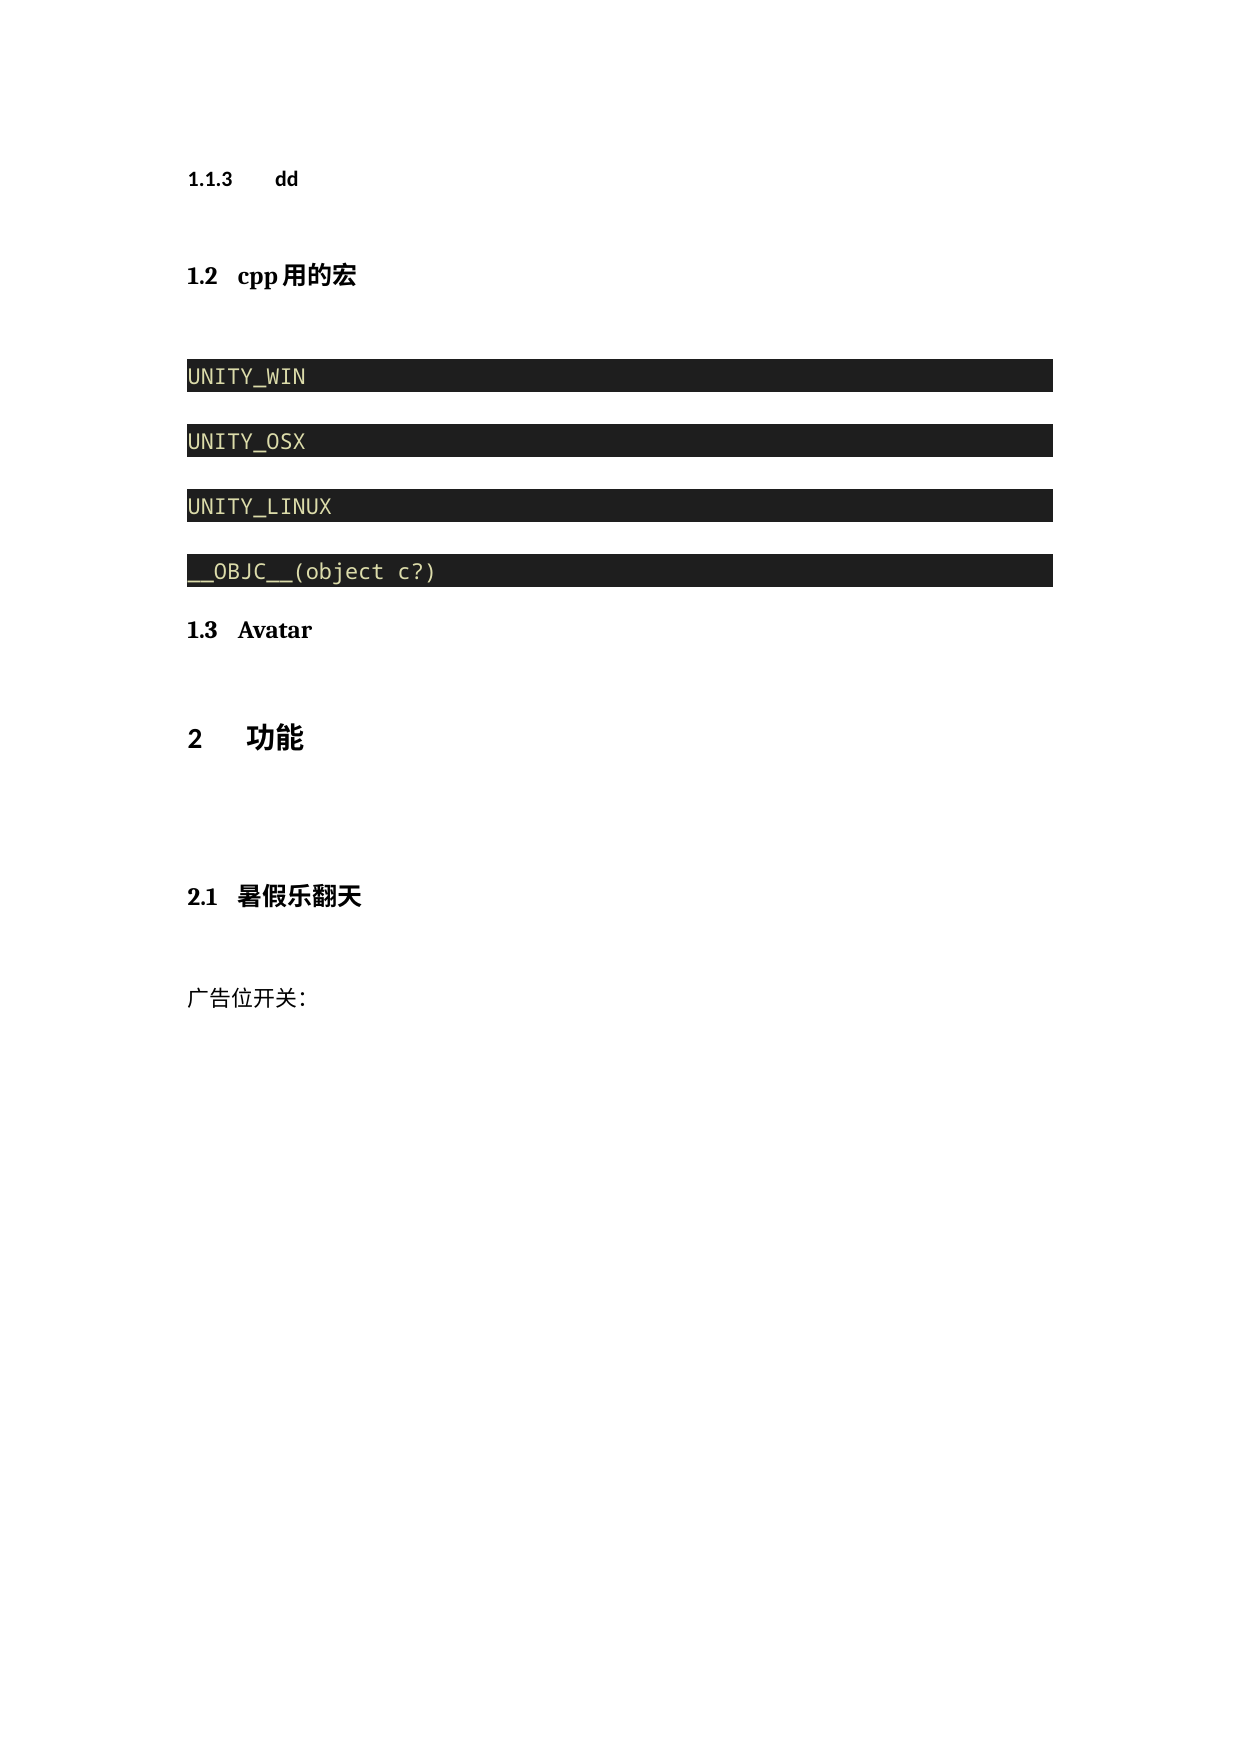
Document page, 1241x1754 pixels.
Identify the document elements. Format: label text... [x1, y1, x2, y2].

list UNITY_WIN [187, 359, 1053, 392]
subtitle cpp用的宏 [187, 241, 1053, 306]
subtitle dd [187, 162, 1053, 194]
subtitle 功能 [187, 703, 1053, 768]
subtitle 暑假乐翻天 [187, 862, 1053, 927]
text 广告位开关： [187, 980, 1053, 1013]
text __OBJC__(object c?) [187, 554, 1053, 587]
subtitle Avatar [187, 614, 1053, 647]
text UNITY_LINUX [187, 489, 1053, 522]
text UNITY_OSX [187, 424, 1053, 457]
